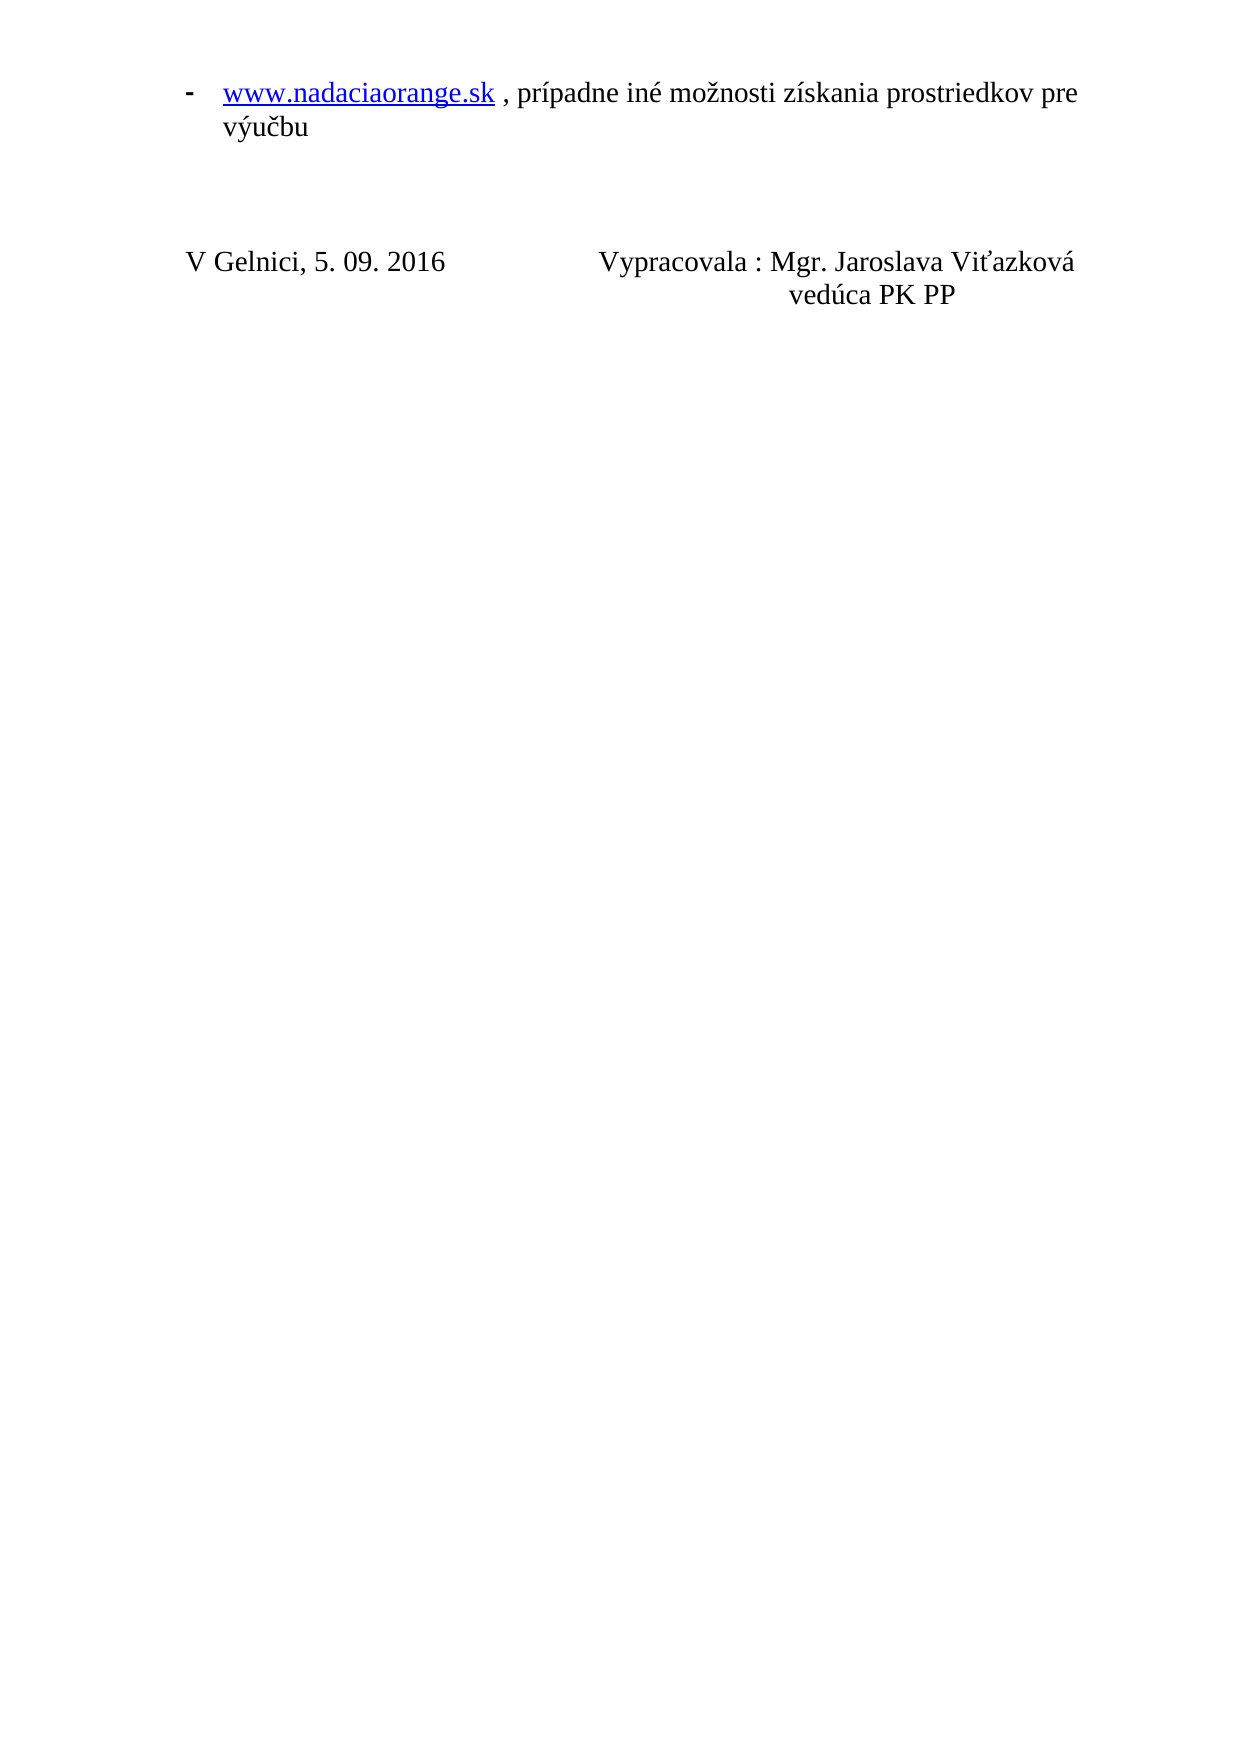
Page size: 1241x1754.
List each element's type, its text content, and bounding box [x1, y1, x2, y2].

list www.nadaciaorange.sk , prípadne iné možnosti získania prostriedkov pre výučbu [185, 74, 1122, 143]
text vedúca PK PP [701, 277, 1122, 311]
text V Gelnici, 5. 09. 2016 Vypracovala : Mgr. Jaroslava Viťazková [185, 244, 1122, 277]
